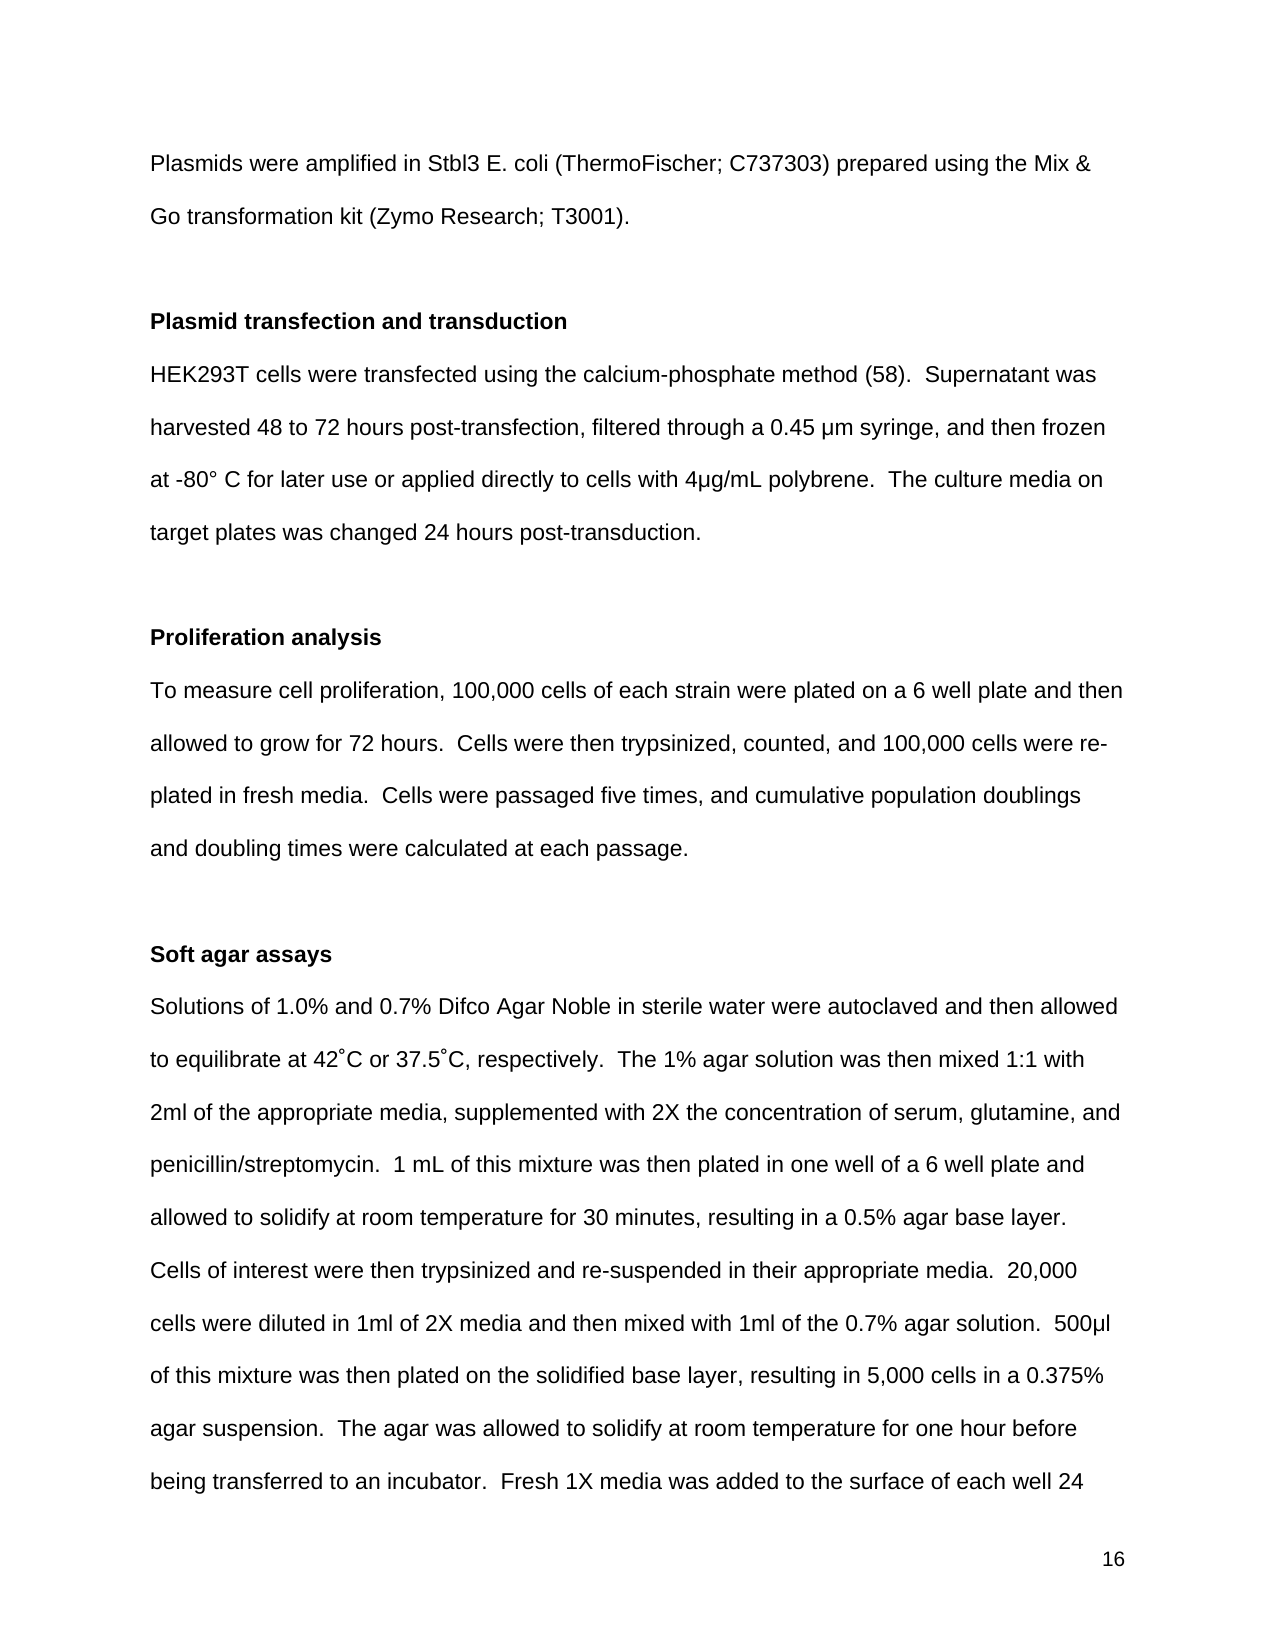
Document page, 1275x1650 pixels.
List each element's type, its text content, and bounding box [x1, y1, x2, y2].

text To measure cell proliferation, 100,000 cells of each strain were plated on a 6 well plate and then allowed to grow for 72 hours. Cells were then trypsinized, counted, and 100,000 cells were re-plated in fresh media. Cells were passaged five times, and cumulative population doublings and doubling times were calculated at each passage. [150, 677, 1125, 862]
text Soft agar assays [150, 941, 1125, 967]
text Plasmid transfection and transduction [150, 308, 1125, 334]
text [150, 993, 1125, 1494]
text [150, 150, 1125, 229]
text Proliferation analysis [150, 624, 1125, 651]
text HEK293T cells were transfected using the calcium-phosphate method (58). Supernatant was harvested 48 to 72 hours post-transfection, filtered through a 0.45 μm syringe, and then frozen at -80° C for later use or applied directly to cells with 4μg/mL polybrene. The culture media on target plates was changed 24 hours post-transduction. [150, 361, 1125, 545]
